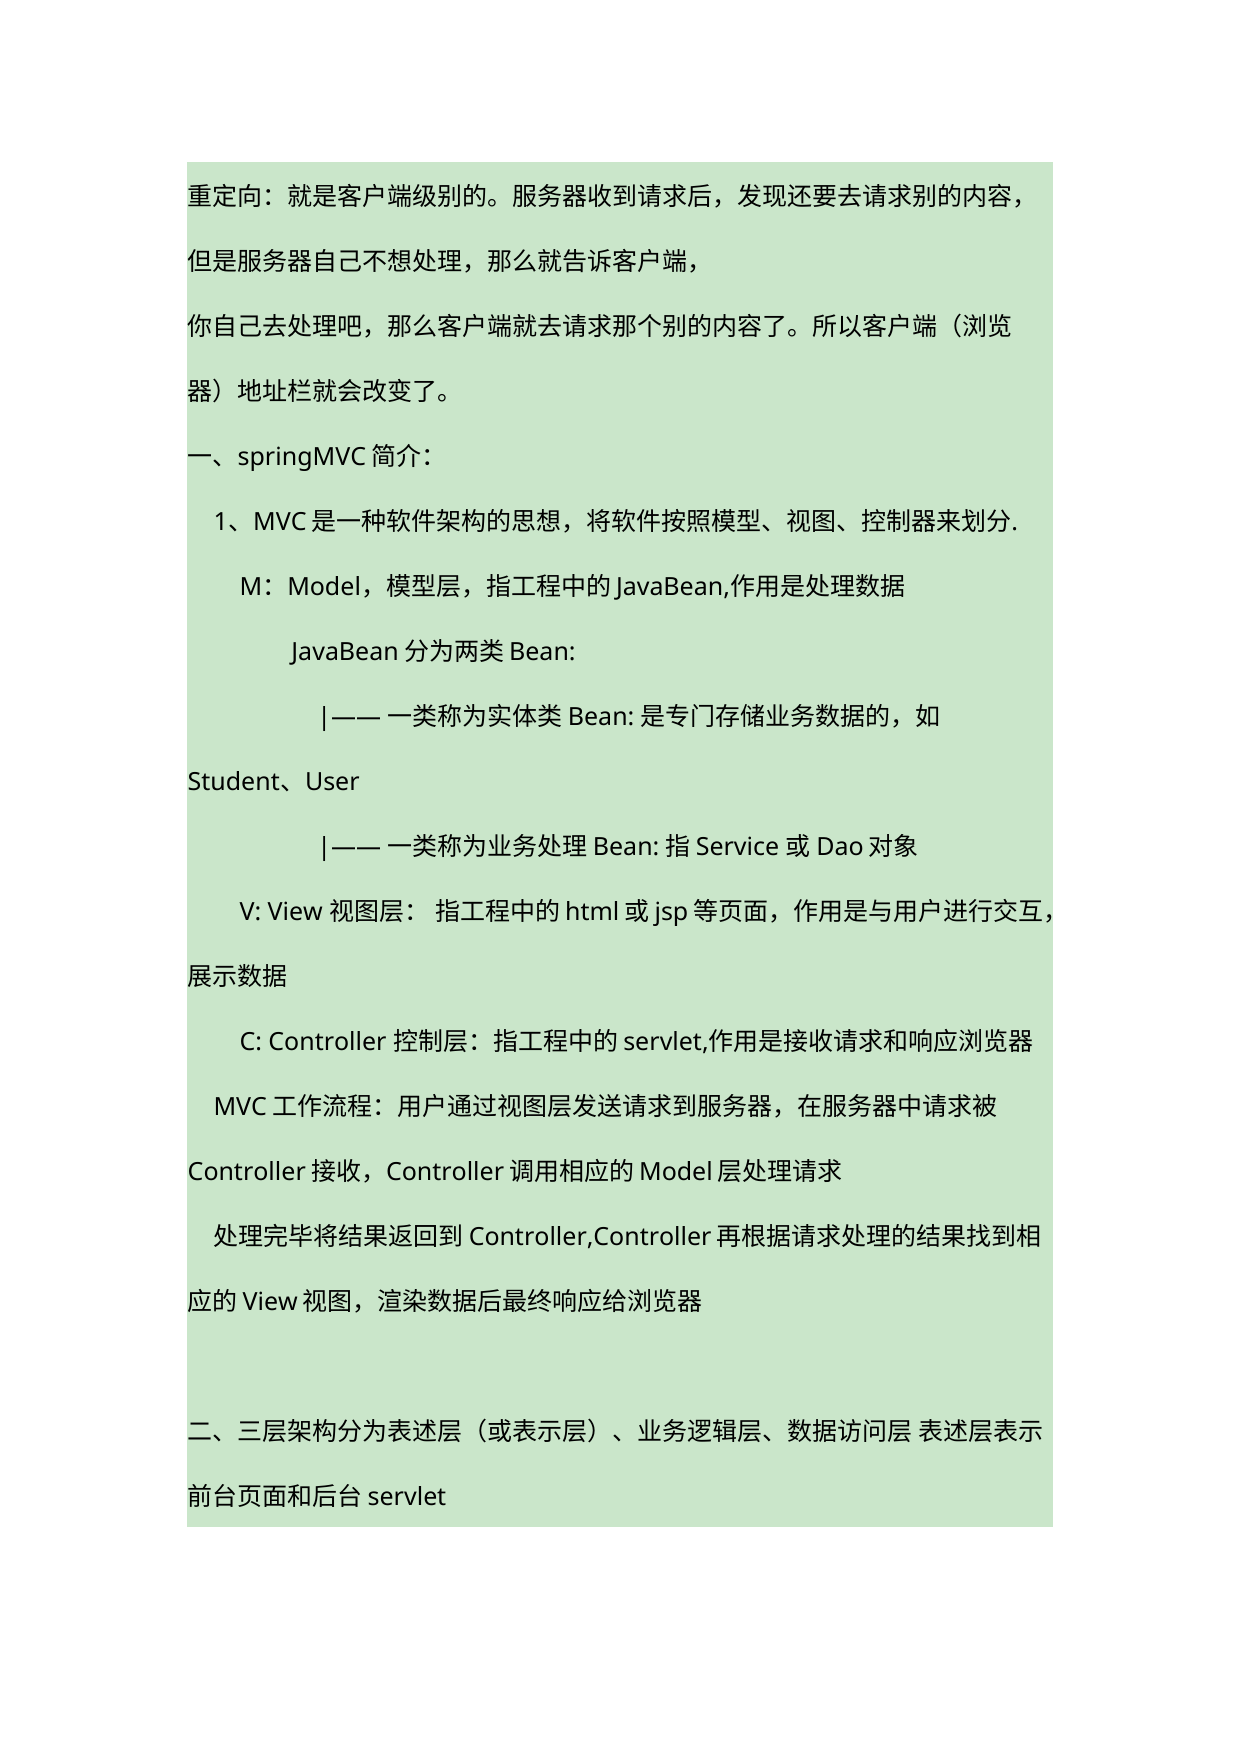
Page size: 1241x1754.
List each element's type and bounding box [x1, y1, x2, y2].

text [187, 162, 1053, 1527]
